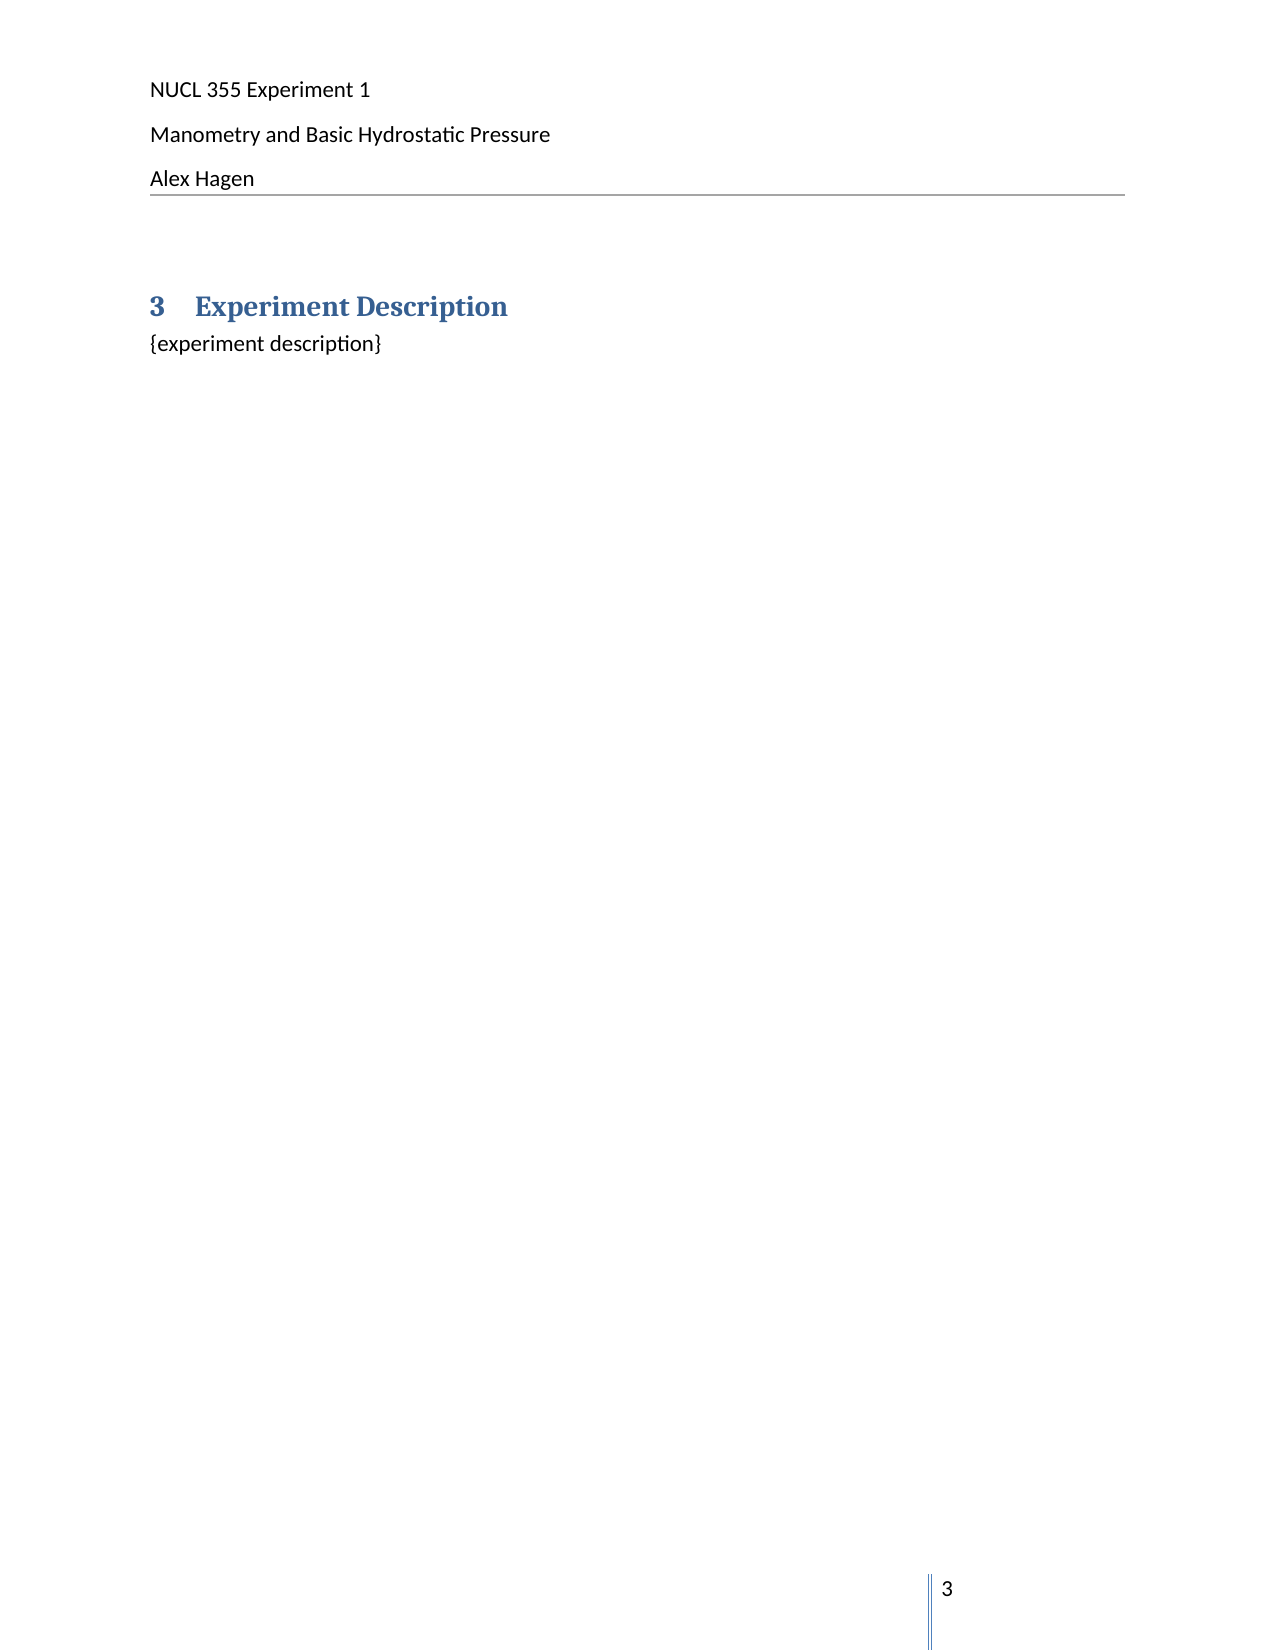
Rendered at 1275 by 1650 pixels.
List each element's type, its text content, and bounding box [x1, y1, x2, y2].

subtitle Experiment Description [150, 290, 1125, 324]
text {experiment description} [150, 329, 1125, 357]
